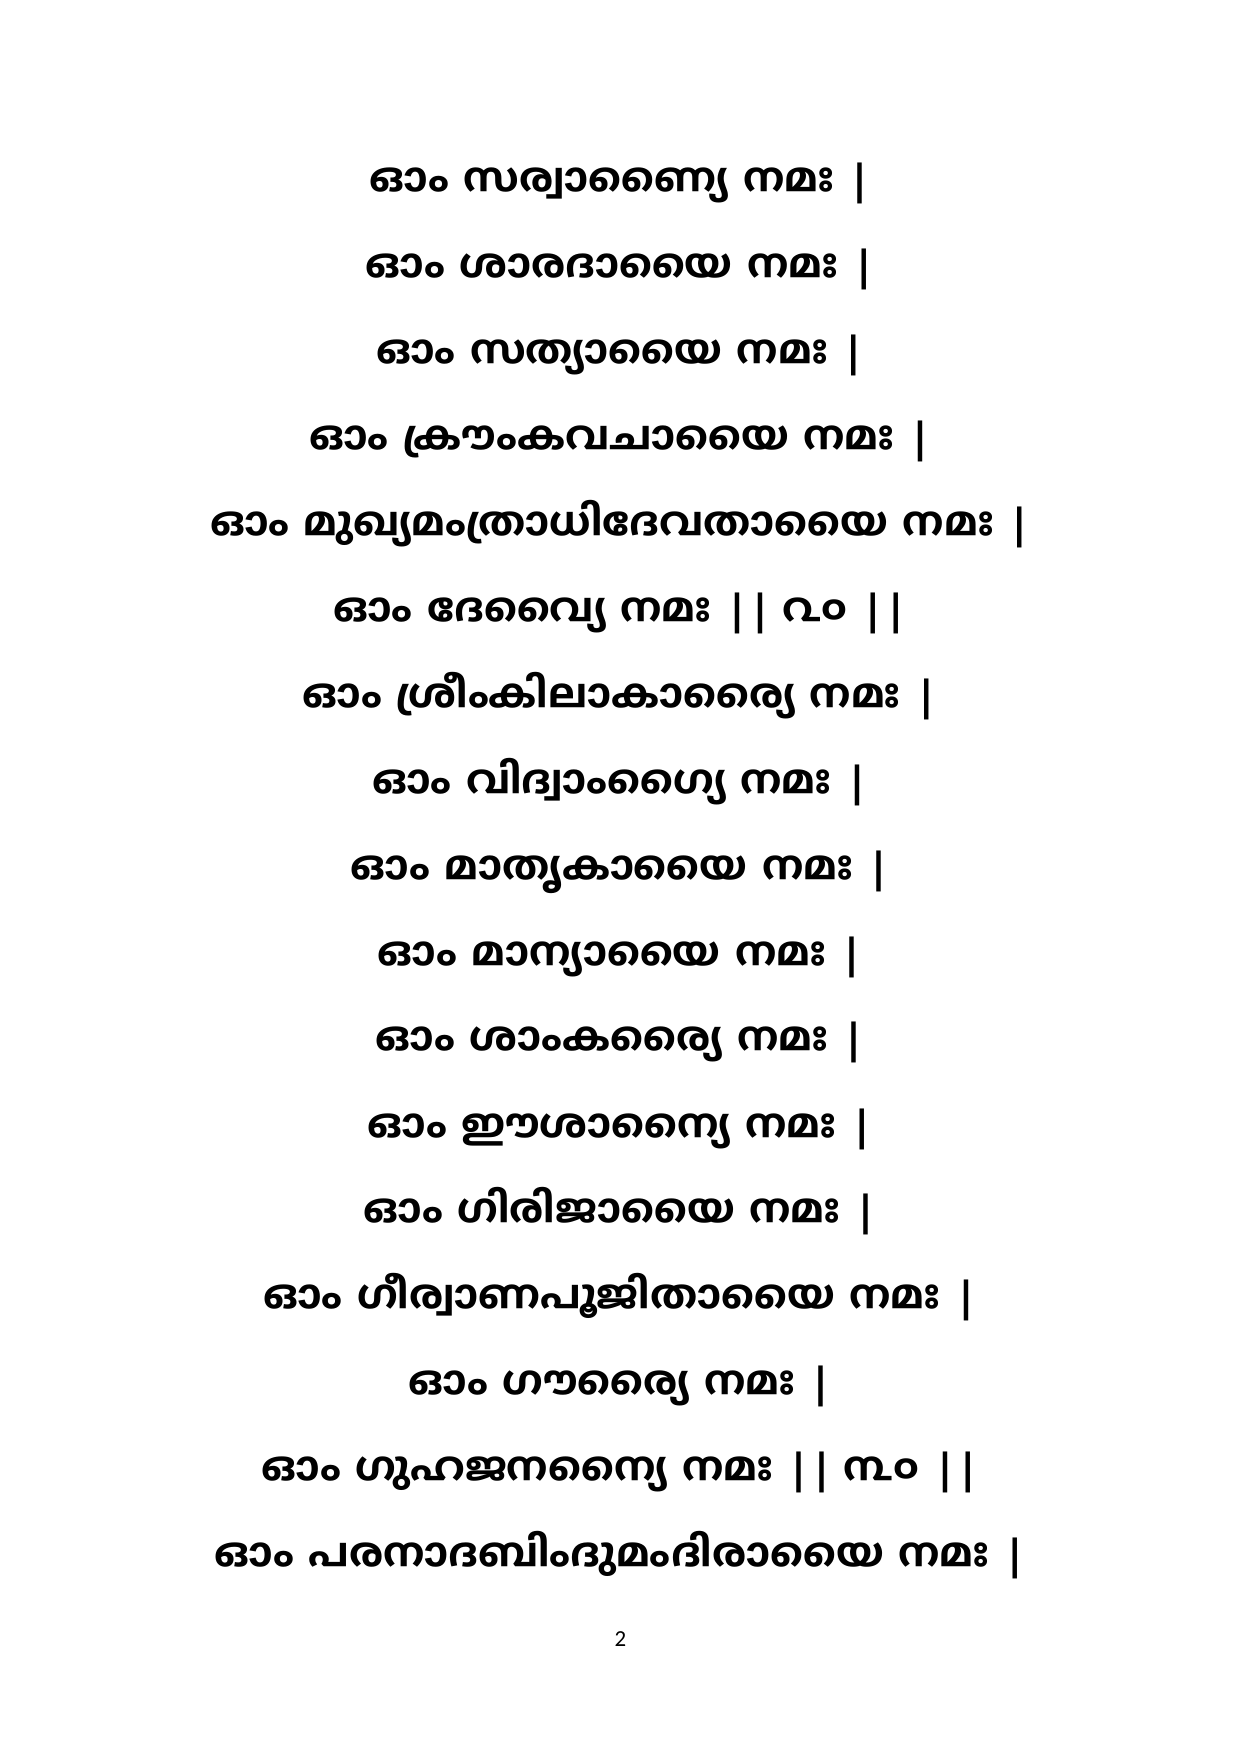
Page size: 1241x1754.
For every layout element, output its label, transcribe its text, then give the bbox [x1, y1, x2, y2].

text ഓം വിദ്വാംഗ്യൈ നമഃ | [150, 752, 1090, 808]
text ഓം ഗീര്വാണപൂജിതായൈ നമഃ | [150, 1267, 1090, 1324]
text ഓം ശാരദായൈ നമഃ | [150, 236, 1090, 293]
text ഓം മുഖ്യമംത്രാധിദേവതായൈ നമഃ | [150, 494, 1090, 551]
text ഓം ശാംകര്യൈ നമഃ | [150, 1009, 1090, 1066]
text ഓം സര്വാണ്യൈ നമഃ | [150, 150, 1090, 207]
text ഓം ഗുഹജനന്യൈ നമഃ || ൩൦ || [150, 1439, 1090, 1496]
text ഓം ദേവ്യൈ നമഃ || ൨൦ || [150, 580, 1090, 636]
text ഓം മാന്യായൈ നമഃ | [150, 923, 1090, 980]
text ഓം സത്യായൈ നമഃ | [150, 322, 1090, 379]
text ഓം ഗിരിജായൈ നമഃ | [150, 1181, 1090, 1238]
text ഓം പരനാദബിംദുമംദിരായൈ നമഃ | [150, 1525, 1090, 1582]
text ഓം ഗൗര്യൈ നമഃ | [150, 1353, 1090, 1410]
text ഓം ശ്രീംകിലാകാര്യൈ നമഃ | [150, 666, 1090, 722]
text ഓം മാതൃകായൈ നമഃ | [150, 837, 1090, 894]
text ഓം ക്രൗംകവചായൈ നമഃ | [150, 408, 1090, 464]
text ഓം ഈശാന്യൈ നമഃ | [150, 1095, 1090, 1152]
